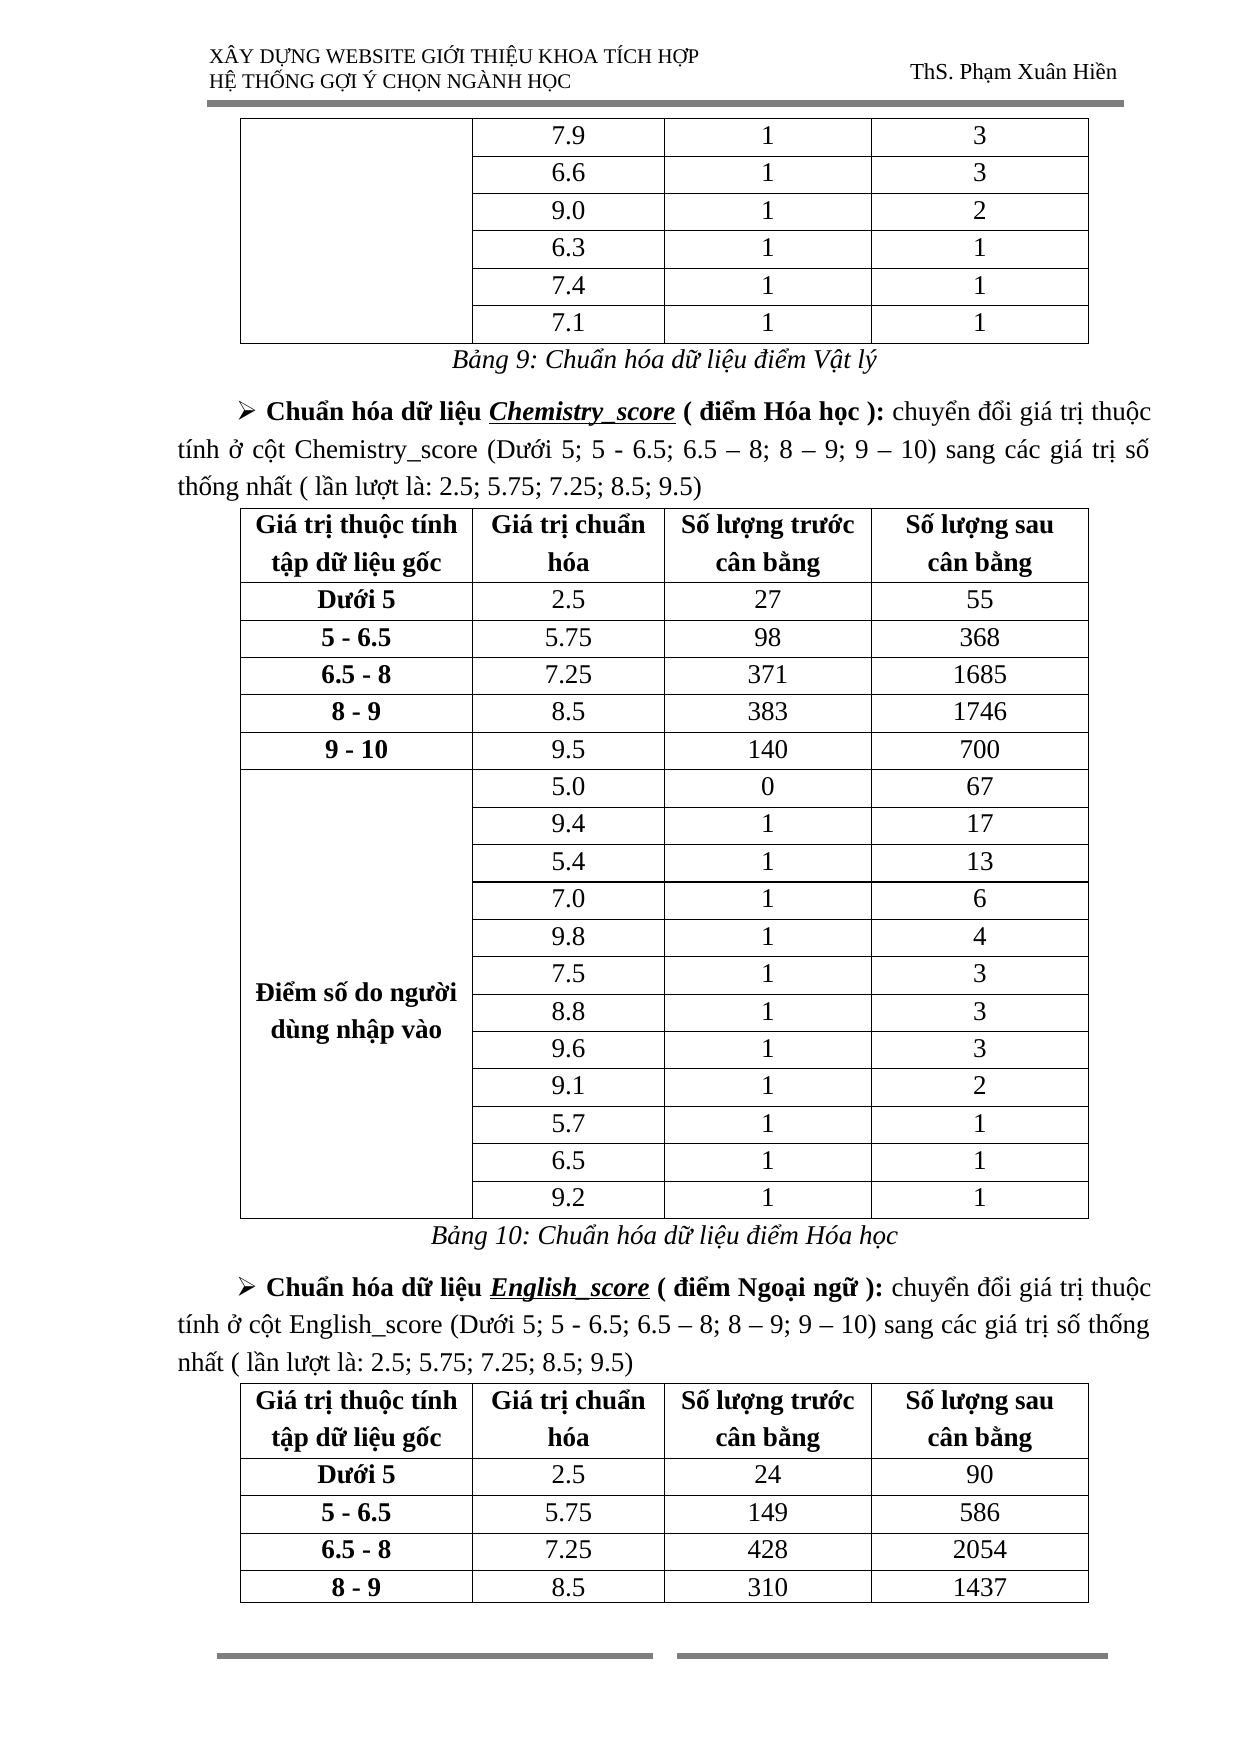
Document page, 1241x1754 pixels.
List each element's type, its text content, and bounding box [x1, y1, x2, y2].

table_cell 9.5 [473, 733, 664, 769]
table_cell 24 [665, 1459, 871, 1495]
table_cell 3 [872, 957, 1088, 993]
table_cell 5 - 6.5 [241, 1496, 472, 1532]
table_cell Dưới 5 [241, 583, 472, 619]
table_cell 5.0 [473, 770, 664, 807]
table_cell 90 [872, 1459, 1088, 1495]
table_cell 17 [872, 808, 1088, 844]
table_header Giá trị thuộc tính tập dữ liệu gốc [241, 509, 472, 582]
table_cell 1 [665, 157, 871, 193]
table_cell 9.2 [473, 1182, 664, 1218]
table_cell 9.0 [473, 194, 664, 230]
table_cell 1685 [872, 658, 1088, 694]
table_header Số lượng sau cân bằng [872, 509, 1088, 582]
table_header Số lượng sau cân bằng [872, 1384, 1088, 1458]
table_cell 1 [665, 119, 871, 156]
table_cell 1 [665, 1069, 871, 1106]
table_cell 1 [872, 306, 1088, 342]
table_header Số lượng trước cân bằng [665, 1384, 871, 1458]
table_cell 7.25 [473, 1534, 664, 1570]
table_cell 1 [665, 808, 871, 844]
table_cell 27 [665, 583, 871, 619]
table_cell 7.5 [473, 957, 664, 993]
table_header Giá trị chuẩn hóa [473, 1384, 664, 1458]
table_cell 9 - 10 [241, 733, 472, 769]
table_cell 1 [665, 269, 871, 305]
table_cell 1 [872, 1182, 1088, 1218]
table_cell 6.6 [473, 157, 664, 193]
table_cell 0 [665, 770, 871, 807]
table_cell 13 [872, 845, 1088, 881]
list Chuẩn hóa dữ liệu English_score ( điểm Ngoại ngữ ): chuyển đổi giá trị thuộc tính ở cột English_score (Dưới 5; 5 - 6.5; 6.5 – 8; 8 – 9; 9 – 10) sang các giá trị số thống nhất ( lần lượt là: 2.5; 5.75; 7.25; 8.5; 9.5) [177, 1271, 1152, 1377]
table_header Giá trị thuộc tính tập dữ liệu gốc [241, 1384, 472, 1458]
table_cell 371 [665, 658, 871, 694]
table_cell 3 [872, 995, 1088, 1031]
table_cell 9.6 [473, 1032, 664, 1068]
table_cell 1746 [872, 695, 1088, 732]
table_cell 5.7 [473, 1107, 664, 1143]
table_cell 428 [665, 1534, 871, 1570]
table_cell 1 [665, 920, 871, 956]
table_cell 1 [872, 231, 1088, 268]
table_cell 383 [665, 695, 871, 732]
table_cell 368 [872, 621, 1088, 657]
table_cell 6.5 - 8 [241, 1534, 472, 1570]
table_cell 5 - 6.5 [241, 621, 472, 657]
table_cell 8.8 [473, 995, 664, 1031]
table_cell 140 [665, 733, 871, 769]
table_cell 1 [872, 1107, 1088, 1143]
table_cell Điểm số do người dùng nhập vào [241, 770, 472, 1218]
table_cell 1 [665, 231, 871, 268]
table_cell Dưới 5 [241, 1459, 472, 1495]
table_cell 98 [665, 621, 871, 657]
table_cell 1437 [872, 1571, 1088, 1602]
table_cell 1 [665, 1032, 871, 1068]
table_cell 7.9 [473, 119, 664, 156]
table_cell 2.5 [473, 1459, 664, 1495]
table_cell 1 [665, 957, 871, 993]
table_cell 9.1 [473, 1069, 664, 1106]
table_cell 1 [665, 1107, 871, 1143]
table_cell 8 - 9 [241, 1571, 472, 1602]
table_cell 6.5 [473, 1144, 664, 1181]
table_cell 3 [872, 1032, 1088, 1068]
table_cell 1 [872, 269, 1088, 305]
table_cell 1 [665, 1144, 871, 1181]
table_cell 4 [872, 920, 1088, 956]
table_cell 7.1 [473, 306, 664, 342]
table_cell 7.0 [473, 883, 664, 919]
table_cell 3 [872, 119, 1088, 156]
table_cell 9.4 [473, 808, 664, 844]
table_cell 1 [665, 995, 871, 1031]
table_cell 6 [872, 883, 1088, 919]
table_cell 55 [872, 583, 1088, 619]
table_cell 67 [872, 770, 1088, 807]
table_cell 1 [872, 1144, 1088, 1181]
table_cell 8.5 [473, 695, 664, 732]
table_cell 8 - 9 [241, 695, 472, 732]
table_cell 149 [665, 1496, 871, 1532]
table_cell 2054 [872, 1534, 1088, 1570]
table_cell 700 [872, 733, 1088, 769]
table_cell 5.75 [473, 1496, 664, 1532]
table_cell 1 [665, 845, 871, 881]
table_cell 586 [872, 1496, 1088, 1532]
table_cell 8.5 [473, 1571, 664, 1602]
table_cell 2 [872, 1069, 1088, 1106]
table_header Số lượng trước cân bằng [665, 509, 871, 582]
table_cell 1 [665, 883, 871, 919]
table_cell 3 [872, 157, 1088, 193]
table_cell 7.25 [473, 658, 664, 694]
table_cell 2 [872, 194, 1088, 230]
table_cell 2.5 [473, 583, 664, 619]
table_cell 1 [665, 306, 871, 342]
table_cell 1 [665, 194, 871, 230]
table_cell 5.4 [473, 845, 664, 881]
table_cell 310 [665, 1571, 871, 1602]
table_cell 6.3 [473, 231, 664, 268]
table_cell 6.5 - 8 [241, 658, 472, 694]
table_cell 9.8 [473, 920, 664, 956]
list Chuẩn hóa dữ liệu Chemistry_score ( điểm Hóa học ): chuyển đổi giá trị thuộc tính ở cột Chemistry_score (Dưới 5; 5 - 6.5; 6.5 – 8; 8 – 9; 9 – 10) sang các giá trị số thống nhất ( lần lượt là: 2.5; 5.75; 7.25; 8.5; 9.5) [177, 396, 1152, 501]
table_cell 1 [665, 1182, 871, 1218]
table_cell 7.4 [473, 269, 664, 305]
table_header Giá trị chuẩn hóa [473, 509, 664, 582]
table_cell 5.75 [473, 621, 664, 657]
